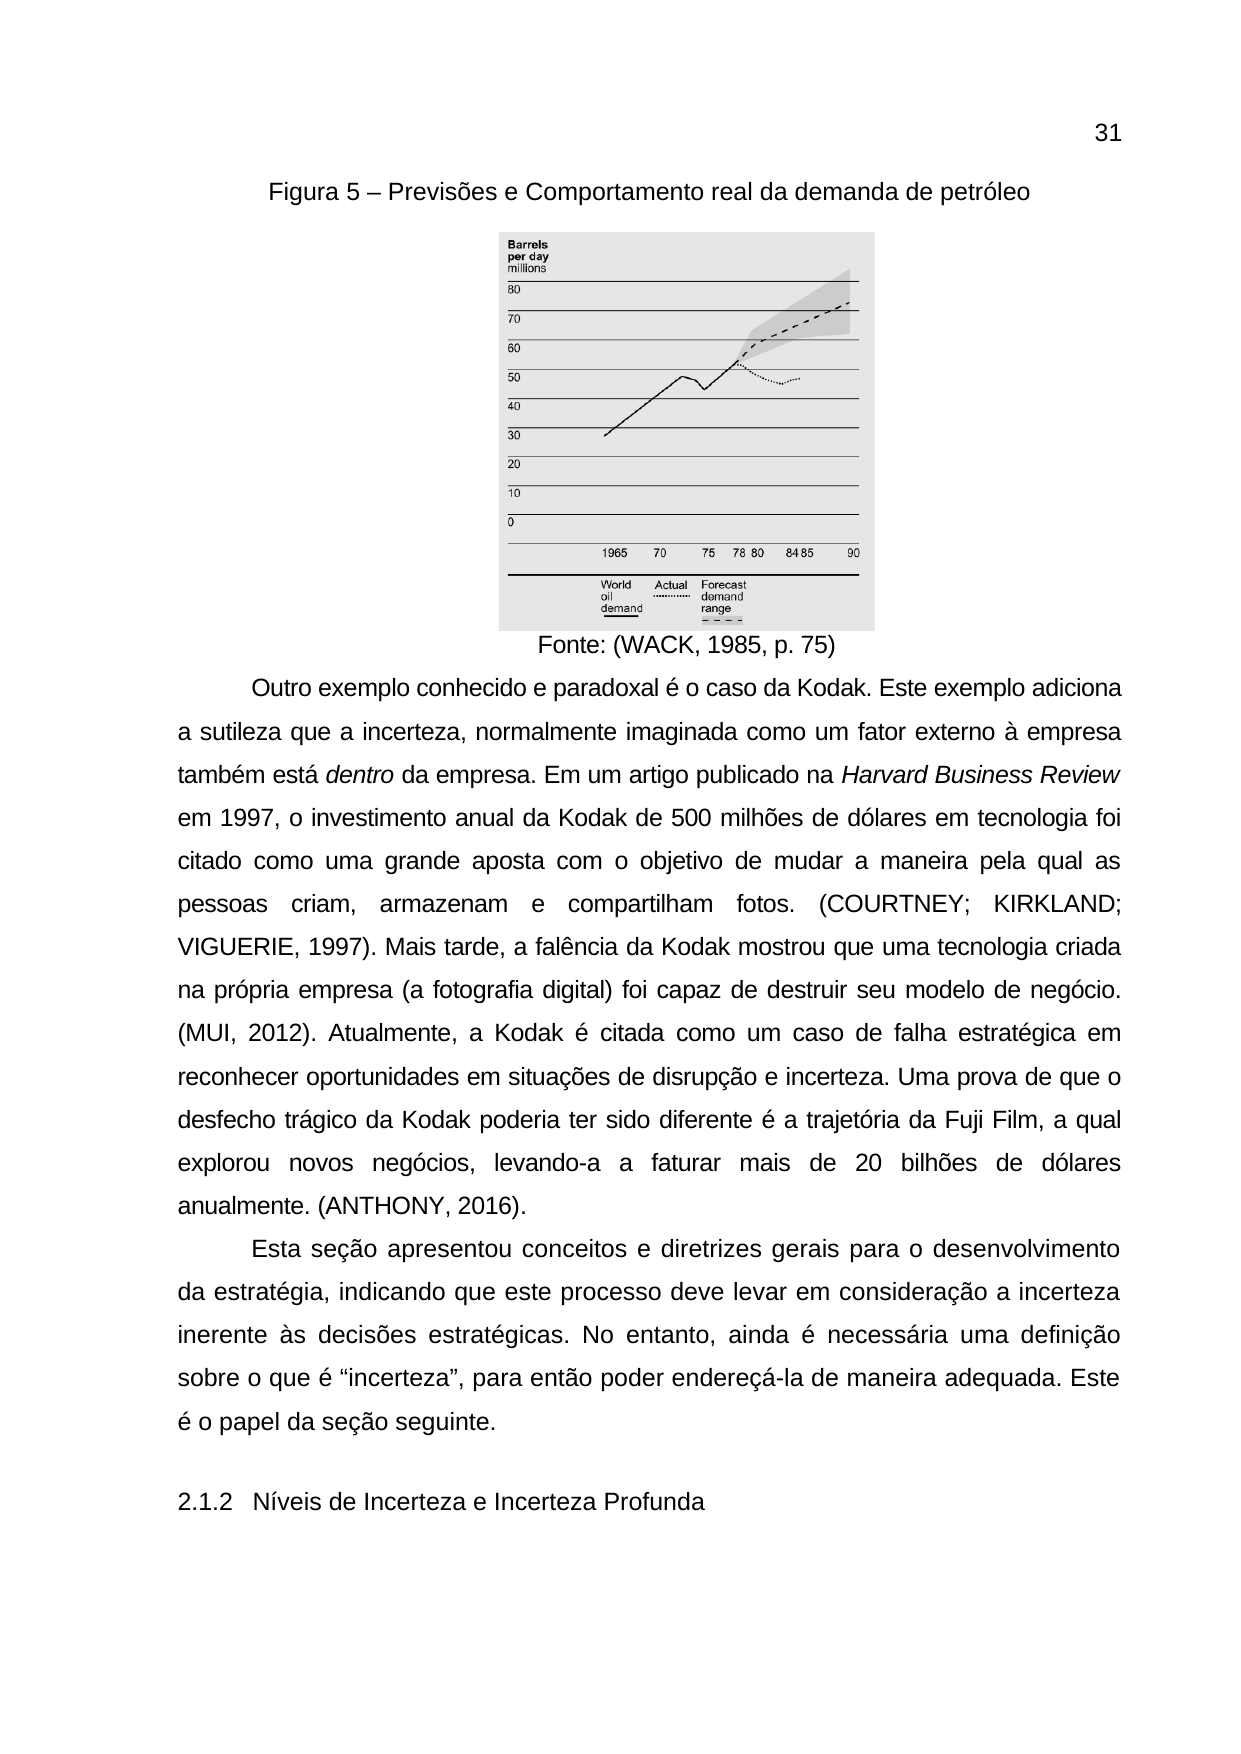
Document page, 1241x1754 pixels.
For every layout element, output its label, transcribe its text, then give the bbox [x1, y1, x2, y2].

text Fonte: (WACK, 1985, p. 75) [177, 630, 1122, 659]
text Outro exemplo conhecido e paradoxal é o caso da Kodak. Este exemplo adiciona a sutileza que a incerteza, normalmente imaginada como um fator externo à empresa também está dentro da empresa. Em um artigo publicado na Harvard Business Review em 1997, o investimento anual da Kodak de 500 milhões de dólares em tecnologia foi citado como uma grande aposta com o objetivo de mudar a maneira pela qual as pessoas criam, armazenam e compartilham fotos. (COURTNEY; KIRKLAND; VIGUERIE, 1997). Mais tarde, a falência da Kodak mostrou que uma tecnologia criada na própria empresa (a fotografia digital) foi capaz de destruir seu modelo de negócio. (MUI, 2012). Atualmente, a Kodak é citada como um caso de falha estratégica em reconhecer oportunidades em situações de disrupção e incerteza. Uma prova de que o desfecho trágico da Kodak poderia ter sido diferente é a trajetória da Fuji Film, a qual explorou novos negócios, levando-a a faturar mais de 20 bilhões de dólares anualmente. (ANTHONY, 2016). [177, 673, 1122, 1219]
text Esta seção apresentou conceitos e diretrizes gerais para o desenvolvimento da estratégia, indicando que este processo deve levar em consideração a incerteza inerente às decisões estratégicas. No entanto, ainda é necessária uma definição sobre o que é “incerteza”, para então poder endereçá-la de maneira adequada. Este é o papel da seção seguinte. [177, 1234, 1122, 1435]
subtitle Níveis de Incerteza e Incerteza Profunda [177, 1487, 1122, 1516]
picture [498, 232, 875, 631]
